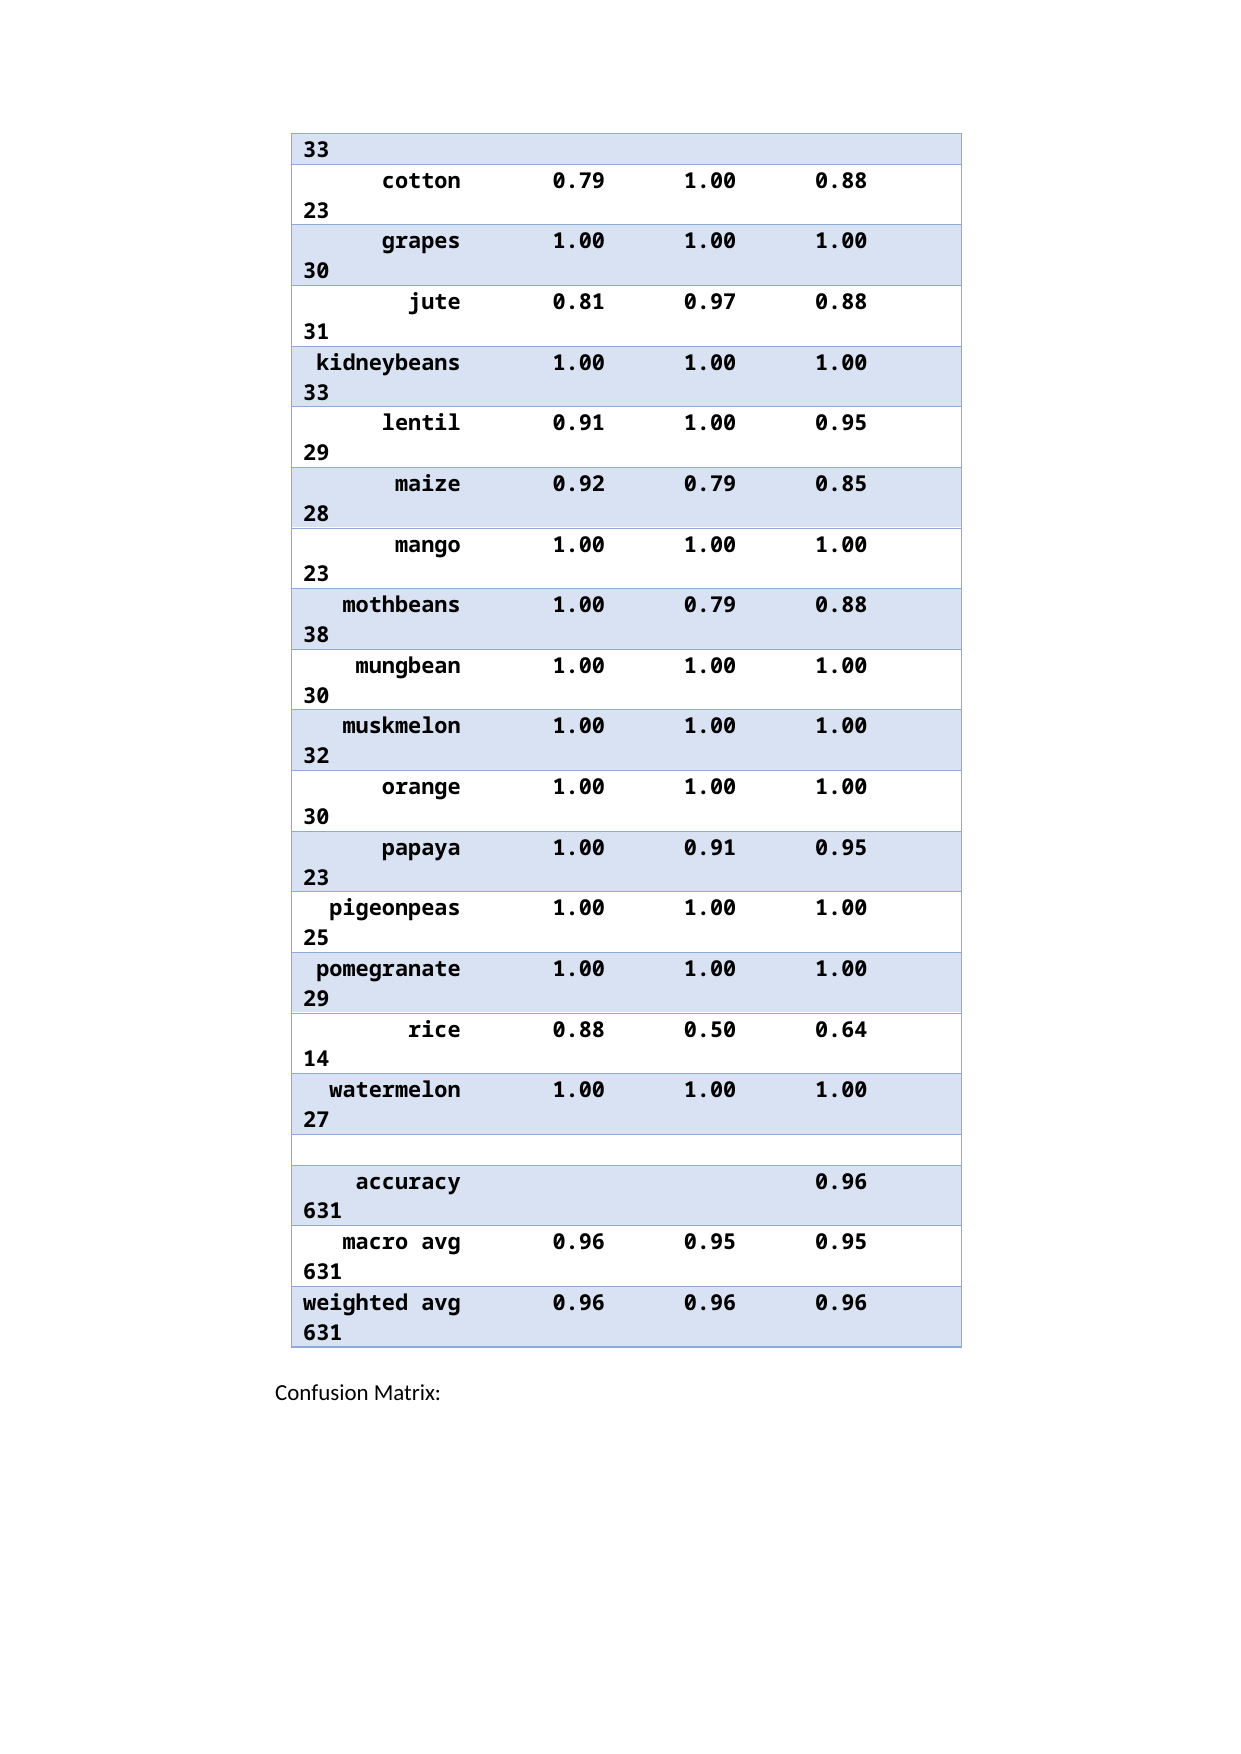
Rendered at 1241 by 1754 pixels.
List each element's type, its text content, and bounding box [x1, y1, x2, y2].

table_cell watermelon 1.00 1.00 1.00 27 [292, 1074, 961, 1134]
table_cell mango 1.00 1.00 1.00 23 [292, 529, 961, 588]
table_cell muskmelon 1.00 1.00 1.00 32 [292, 710, 961, 770]
table_cell lentil 0.91 1.00 0.95 29 [292, 407, 961, 467]
table_cell orange 1.00 1.00 1.00 30 [292, 771, 961, 831]
table_cell [292, 1135, 961, 1164]
table_cell jute 0.81 0.97 0.88 31 [292, 286, 961, 346]
table_cell macro avg 0.96 0.95 0.95 631 [292, 1226, 961, 1286]
table_cell mungbean 1.00 1.00 1.00 30 [292, 650, 961, 709]
table_cell grapes 1.00 1.00 1.00 30 [292, 225, 961, 285]
table_cell cotton 0.79 1.00 0.88 23 [292, 165, 961, 224]
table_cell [292, 134, 961, 164]
table_cell pomegranate 1.00 1.00 1.00 29 [292, 953, 961, 1012]
table_cell pigeonpeas 1.00 1.00 1.00 25 [292, 892, 961, 952]
table_cell accuracy 0.96 631 [292, 1166, 961, 1225]
table_cell weighted avg 0.96 0.96 0.96 631 [292, 1287, 961, 1346]
table_cell rice 0.88 0.50 0.64 14 [292, 1014, 961, 1073]
table_cell kidneybeans 1.00 1.00 1.00 33 [292, 347, 961, 406]
table_cell maize 0.92 0.79 0.85 28 [292, 468, 961, 527]
table_cell mothbeans 1.00 0.79 0.88 38 [292, 589, 961, 649]
list Confusion Matrix: [275, 1378, 1090, 1406]
table_cell papaya 1.00 0.91 0.95 23 [292, 832, 961, 891]
